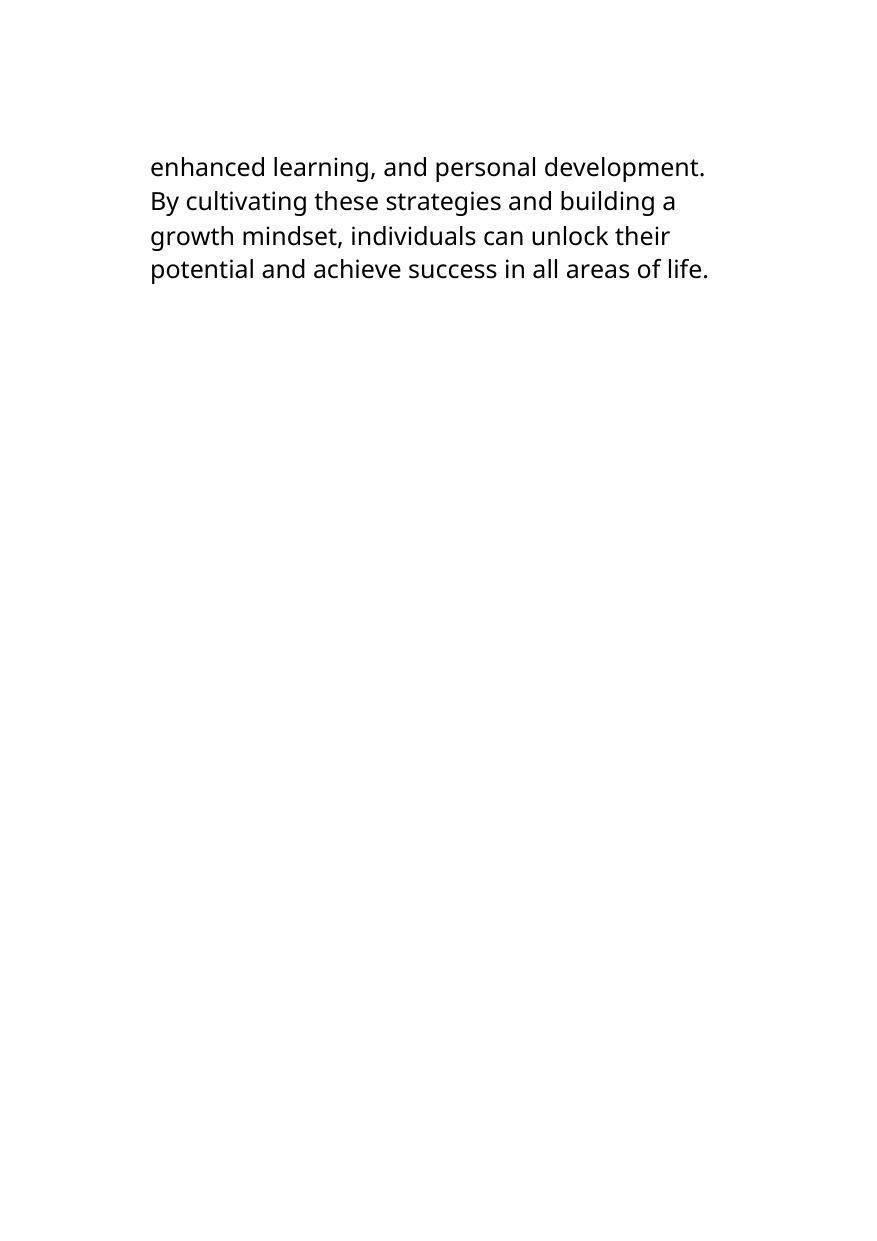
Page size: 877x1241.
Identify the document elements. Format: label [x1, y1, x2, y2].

text [150, 150, 727, 286]
